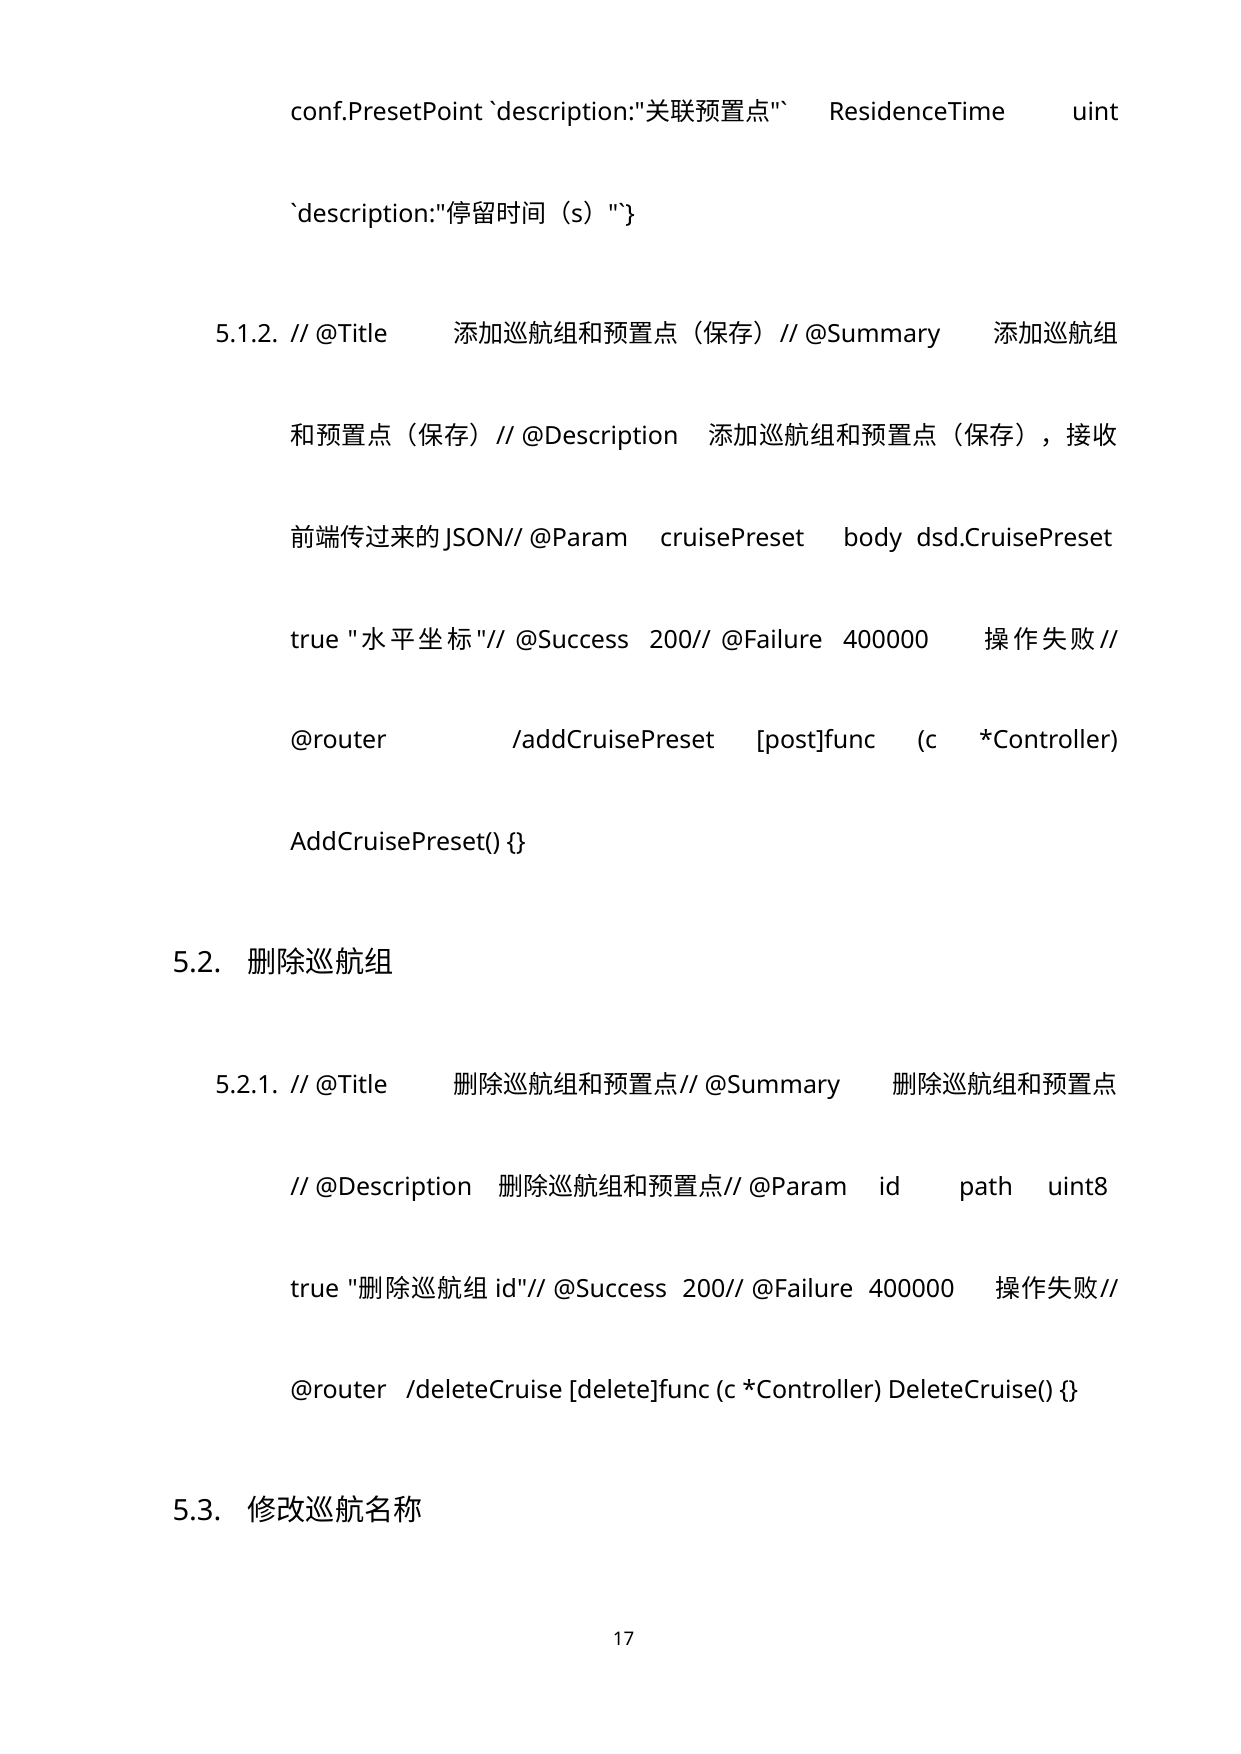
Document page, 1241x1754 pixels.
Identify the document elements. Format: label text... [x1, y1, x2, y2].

subtitle 删除巡航组 [172, 926, 1118, 994]
subtitle // 3.巡航组预置点 [215, 76, 1118, 246]
subtitle // @Title 添加巡航组和预置点（保存） [215, 298, 1118, 875]
subtitle 修改巡航名称 [172, 1473, 1118, 1541]
subtitle // @Title 删除巡航组和预置点 [215, 1049, 1118, 1422]
